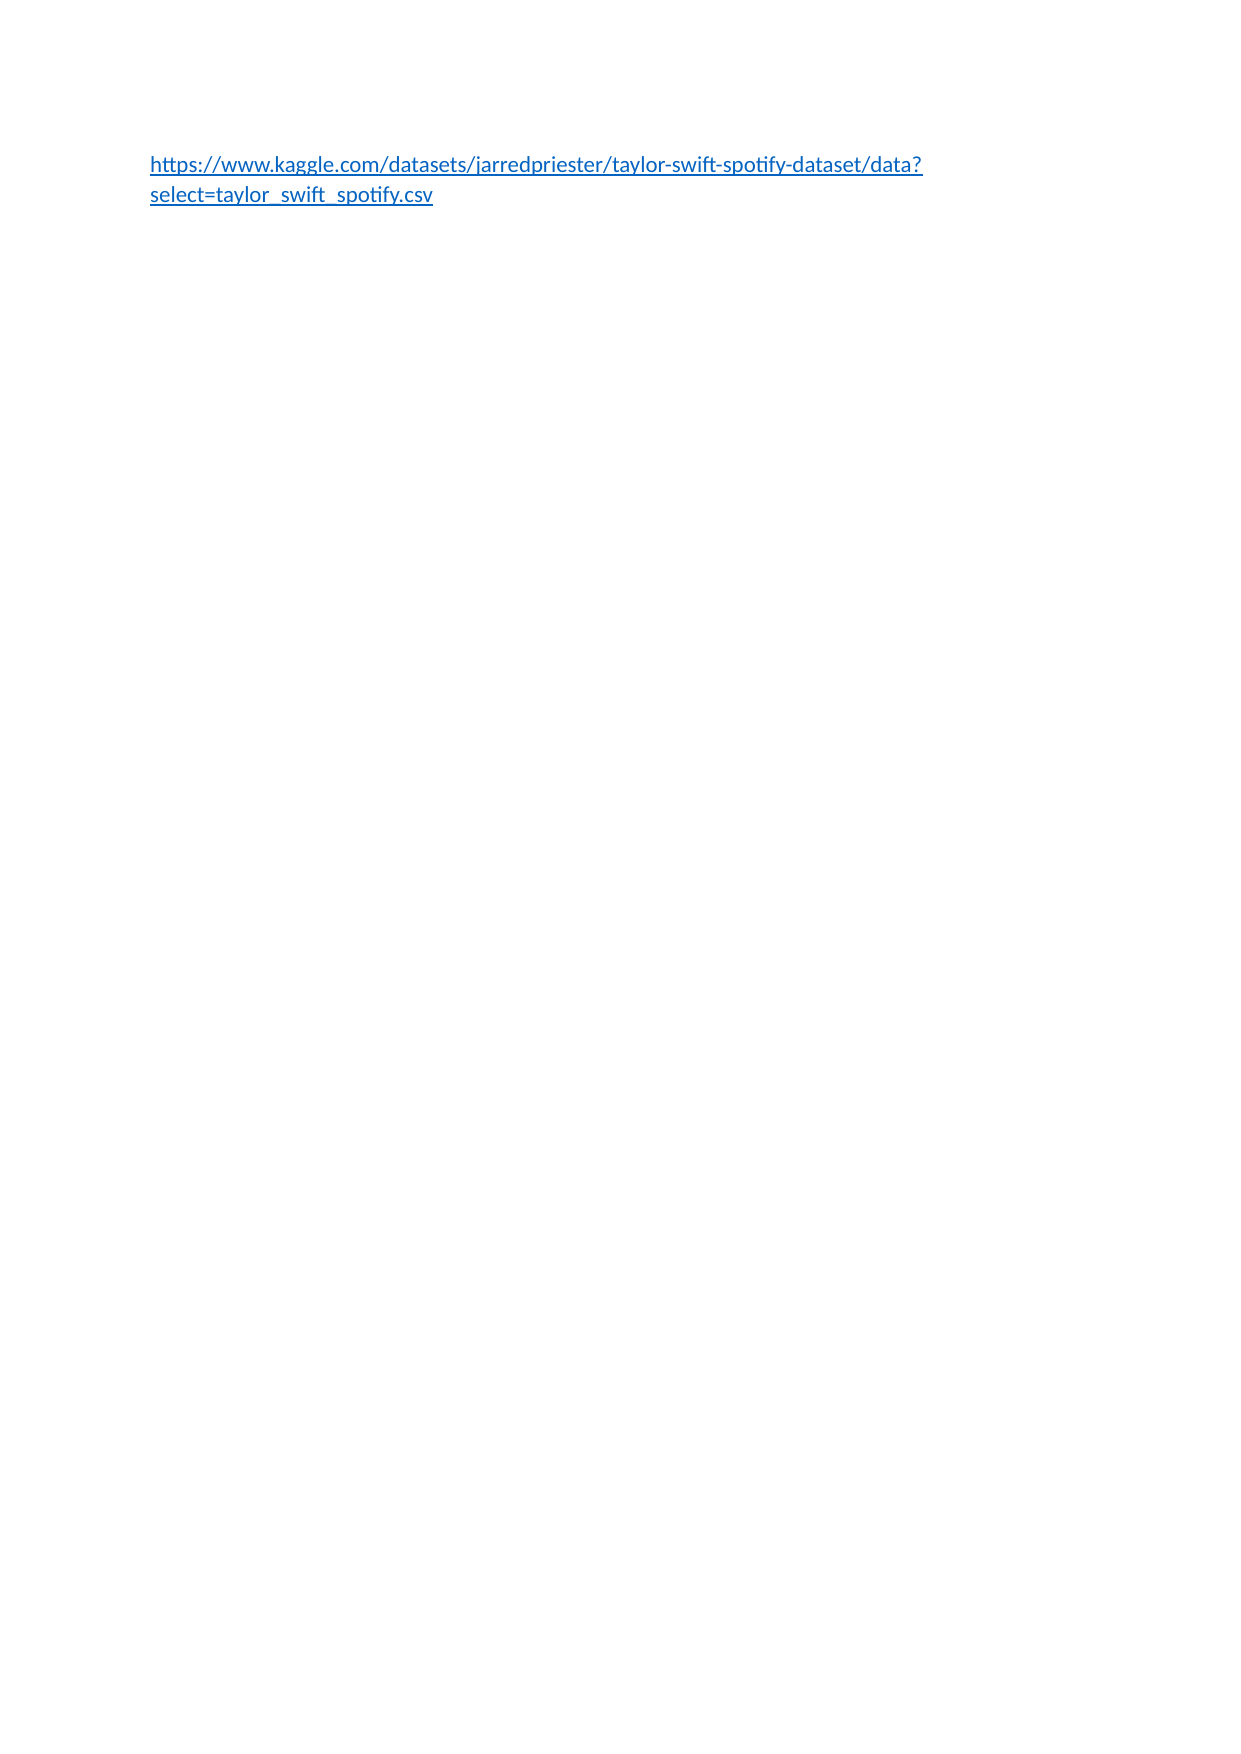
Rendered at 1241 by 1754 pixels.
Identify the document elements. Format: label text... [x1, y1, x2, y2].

text https://www.kaggle.com/datasets/jarredpriester/taylor-swift-spotify-dataset/data?select=taylor_swift_spotify.csv [150, 150, 1090, 208]
